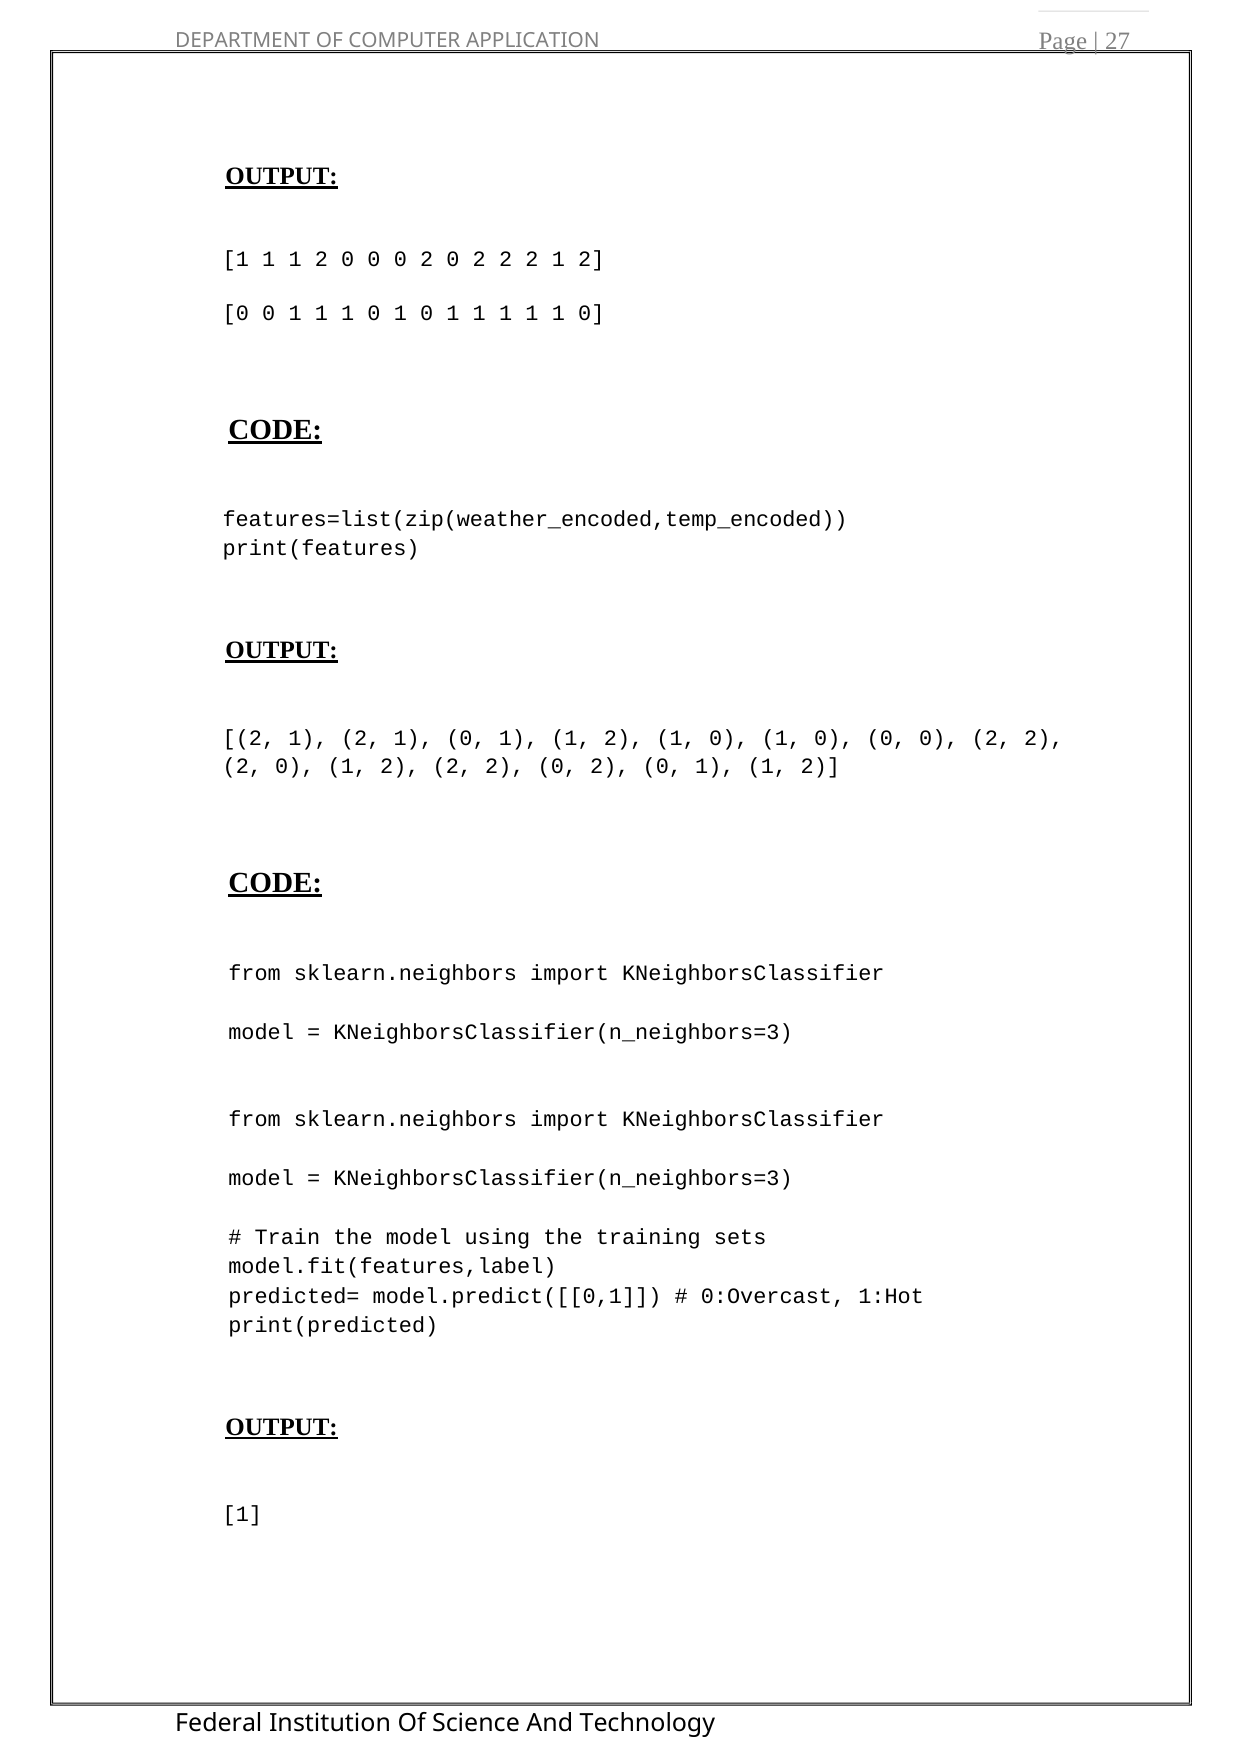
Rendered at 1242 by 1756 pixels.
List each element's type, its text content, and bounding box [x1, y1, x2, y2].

text OUTPUT: [225, 635, 1164, 664]
text DEPARTMENT OF COMPUTER APPLICATION [175, 25, 691, 53]
text [1] [222, 1503, 1164, 1528]
text from sklearn.neighbors import KNeighborsClassifier model = KNeighborsClassifier(n_neighbors=3) [228, 962, 887, 1046]
text predicted= model.predict([[0,1]]) # 0:Overcast, 1:Hot print(predicted) [228, 1285, 926, 1339]
text [(2, 1), (2, 1), (0, 1), (1, 2), (1, 0), (1, 0), (0, 0), (2, 2), [222, 727, 1164, 752]
text OUTPUT: [225, 161, 1164, 190]
text Page | 27 [1038, 26, 1164, 55]
subtitle CODE: [228, 865, 1164, 898]
text [1 1 1 2 0 0 0 2 0 2 2 2 1 2] [222, 248, 1164, 273]
text (2, 0), (1, 2), (2, 2), (0, 2), (0, 1), (1, 2)] [222, 755, 1164, 780]
text features=list(zip(weather_encoded,temp_encoded)) print(features) [222, 508, 978, 562]
text OUTPUT: [225, 1412, 1164, 1440]
text from sklearn.neighbors import KNeighborsClassifier model = KNeighborsClassifier(n_neighbors=3) [228, 1108, 887, 1192]
subtitle CODE: [228, 412, 1164, 446]
text [0 0 1 1 1 0 1 0 1 1 1 1 1 0] [222, 302, 1164, 327]
text # Train the model using the training sets model.fit(features,label) [228, 1226, 768, 1280]
